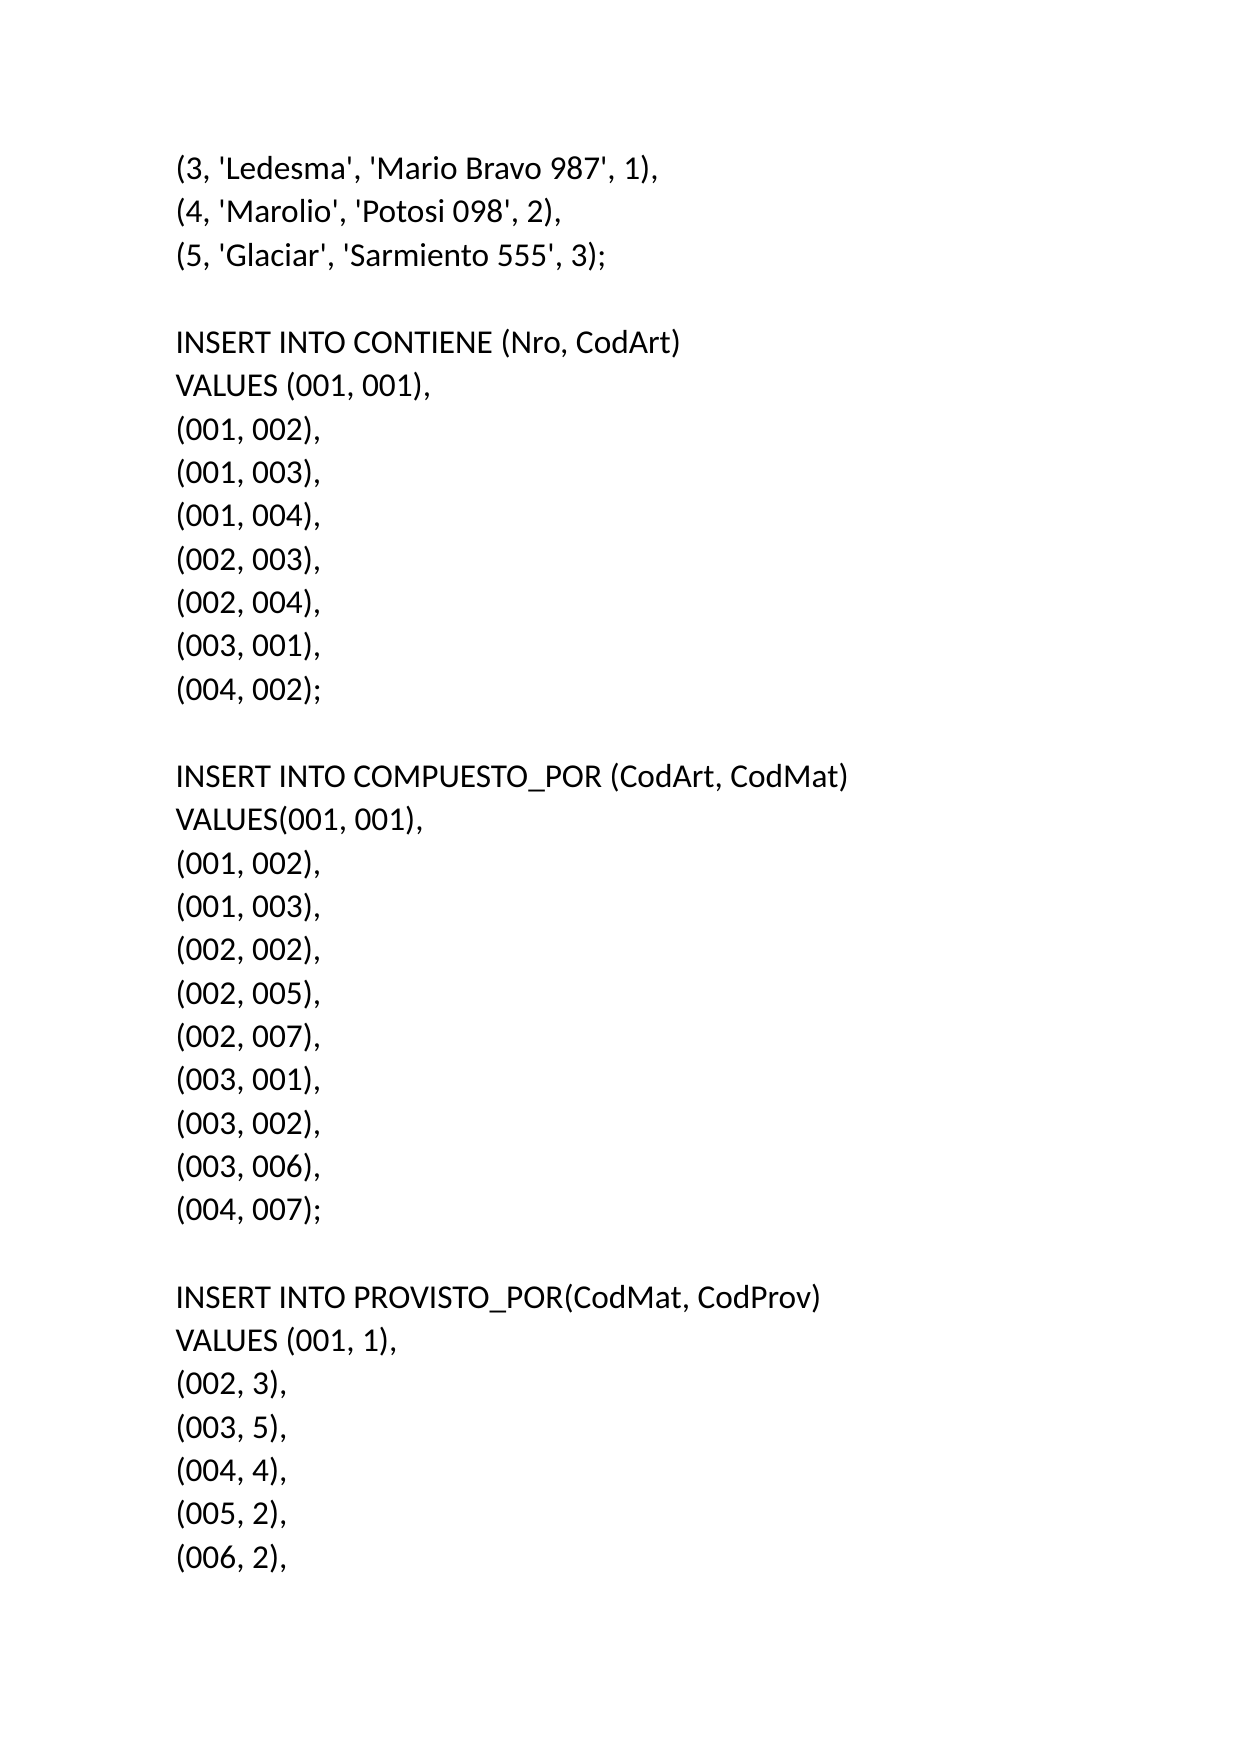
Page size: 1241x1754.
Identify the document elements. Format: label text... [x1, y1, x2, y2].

text (005, 2), [175, 1492, 1060, 1533]
text (4, 'Marolio', 'Potosi 098', 2), [175, 190, 1060, 231]
text (002, 004), [175, 581, 1060, 622]
text (3, 'Ledesma', 'Mario Bravo 987', 1), [175, 147, 1060, 188]
text VALUES (001, 001), [175, 364, 1060, 405]
text (001, 004), [175, 494, 1060, 535]
text (001, 002), [175, 842, 1060, 882]
text (003, 006), [175, 1145, 1060, 1186]
text (006, 2), [175, 1536, 1060, 1576]
text (002, 002), [175, 928, 1060, 969]
text (004, 4), [175, 1449, 1060, 1490]
text INSERT INTO PROVISTO_POR(CodMat, CodProv) [175, 1276, 1060, 1316]
text (004, 002); [175, 668, 1060, 708]
text (003, 001), [175, 624, 1060, 665]
text (002, 3), [175, 1362, 1060, 1403]
text INSERT INTO COMPUESTO_POR (CodArt, CodMat) [175, 755, 1060, 796]
text (001, 003), [175, 885, 1060, 926]
text (002, 007), [175, 1015, 1060, 1056]
text (004, 007); [175, 1188, 1060, 1229]
text (003, 001), [175, 1058, 1060, 1099]
text (5, 'Glaciar', 'Sarmiento 555', 3); [175, 234, 1060, 274]
text VALUES (001, 1), [175, 1319, 1060, 1360]
text (002, 003), [175, 538, 1060, 578]
text INSERT INTO CONTIENE (Nro, CodArt) [175, 321, 1060, 362]
text (003, 5), [175, 1406, 1060, 1446]
text (001, 003), [175, 451, 1060, 492]
text VALUES(001, 001), [175, 798, 1060, 839]
text (002, 005), [175, 972, 1060, 1012]
text (003, 002), [175, 1102, 1060, 1142]
text (001, 002), [175, 408, 1060, 448]
